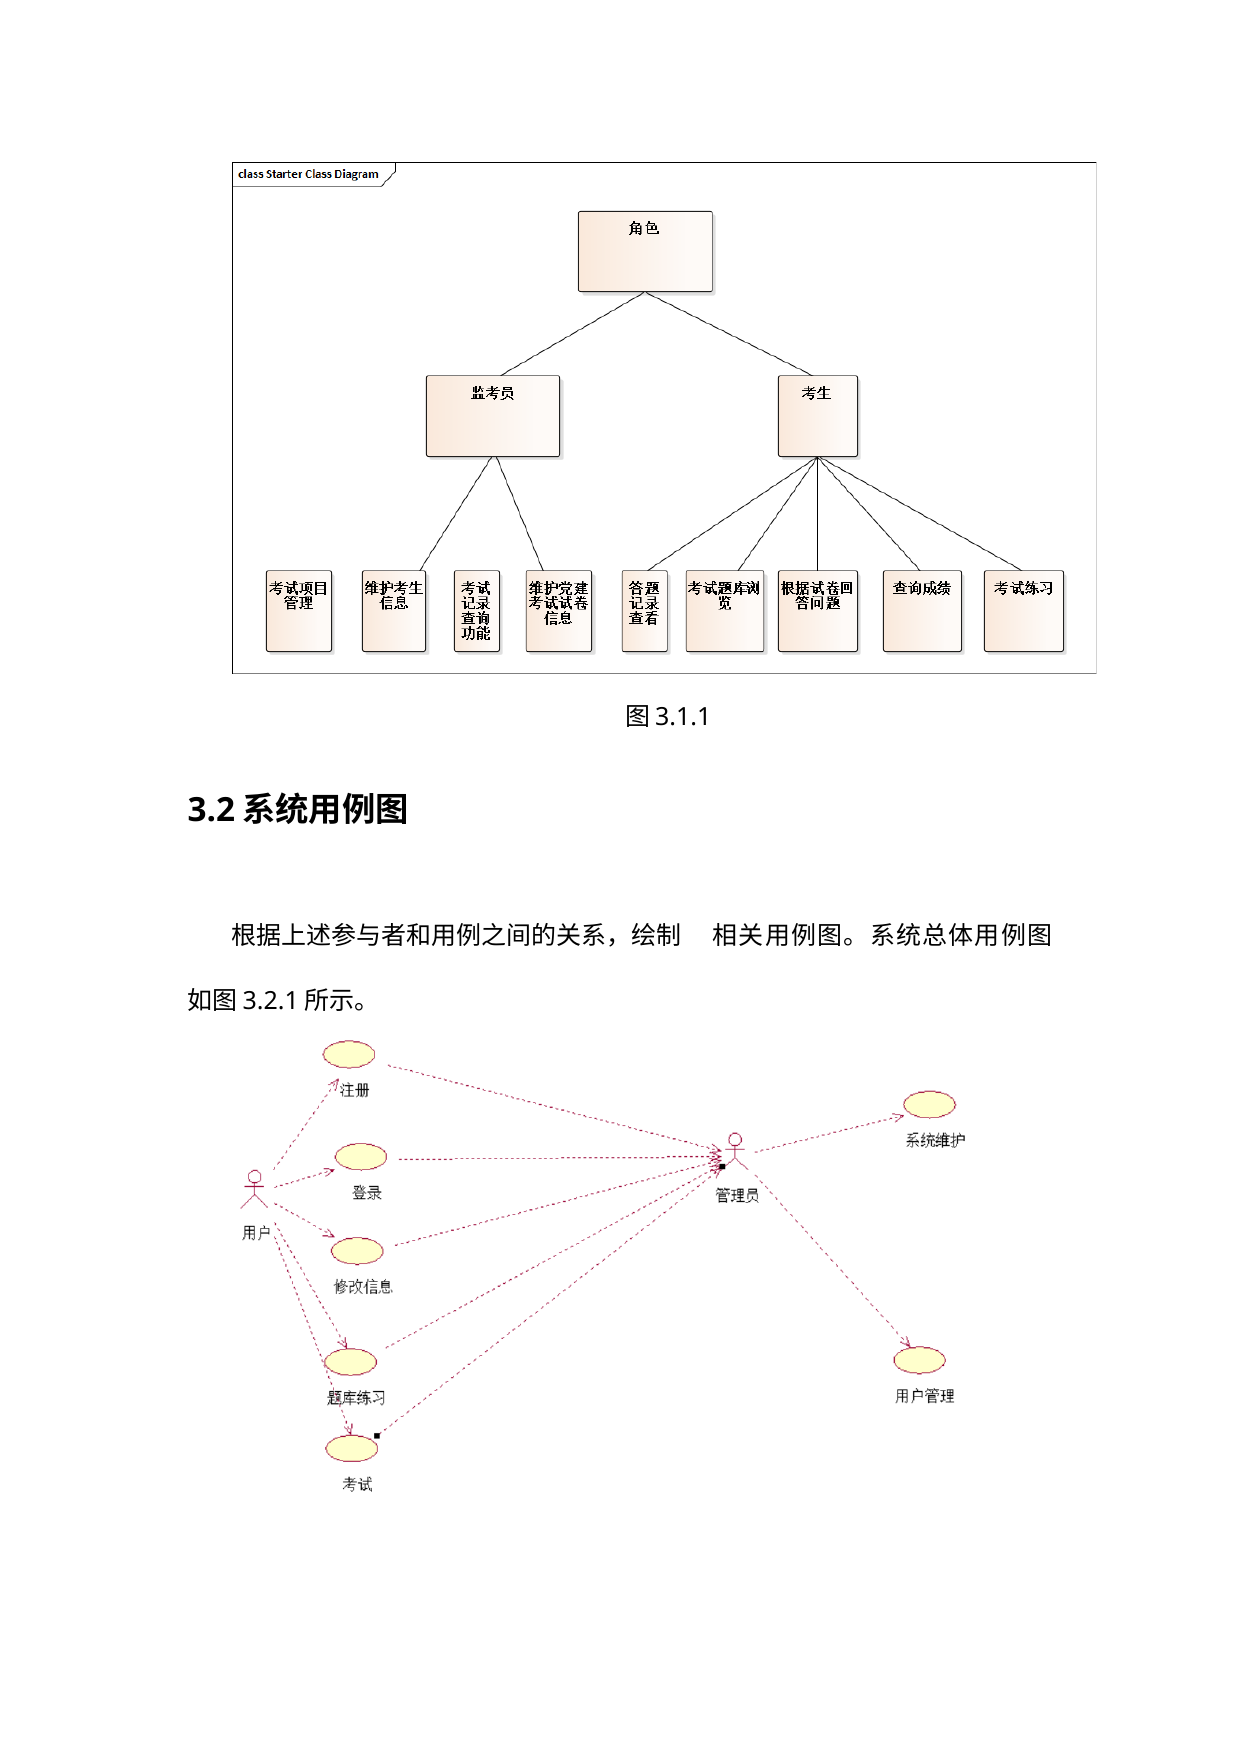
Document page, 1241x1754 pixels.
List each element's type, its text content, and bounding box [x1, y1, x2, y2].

text 根据上述参与者和用例之间的关系，绘制 相关用例图。系统总体用例图如图3.2.1所示。 [187, 901, 1053, 1031]
text 图3.1.1 [187, 682, 1053, 747]
picture [187, 1031, 1053, 1508]
subtitle 3.2系统用例图 [187, 774, 1053, 839]
picture [231, 162, 1097, 674]
